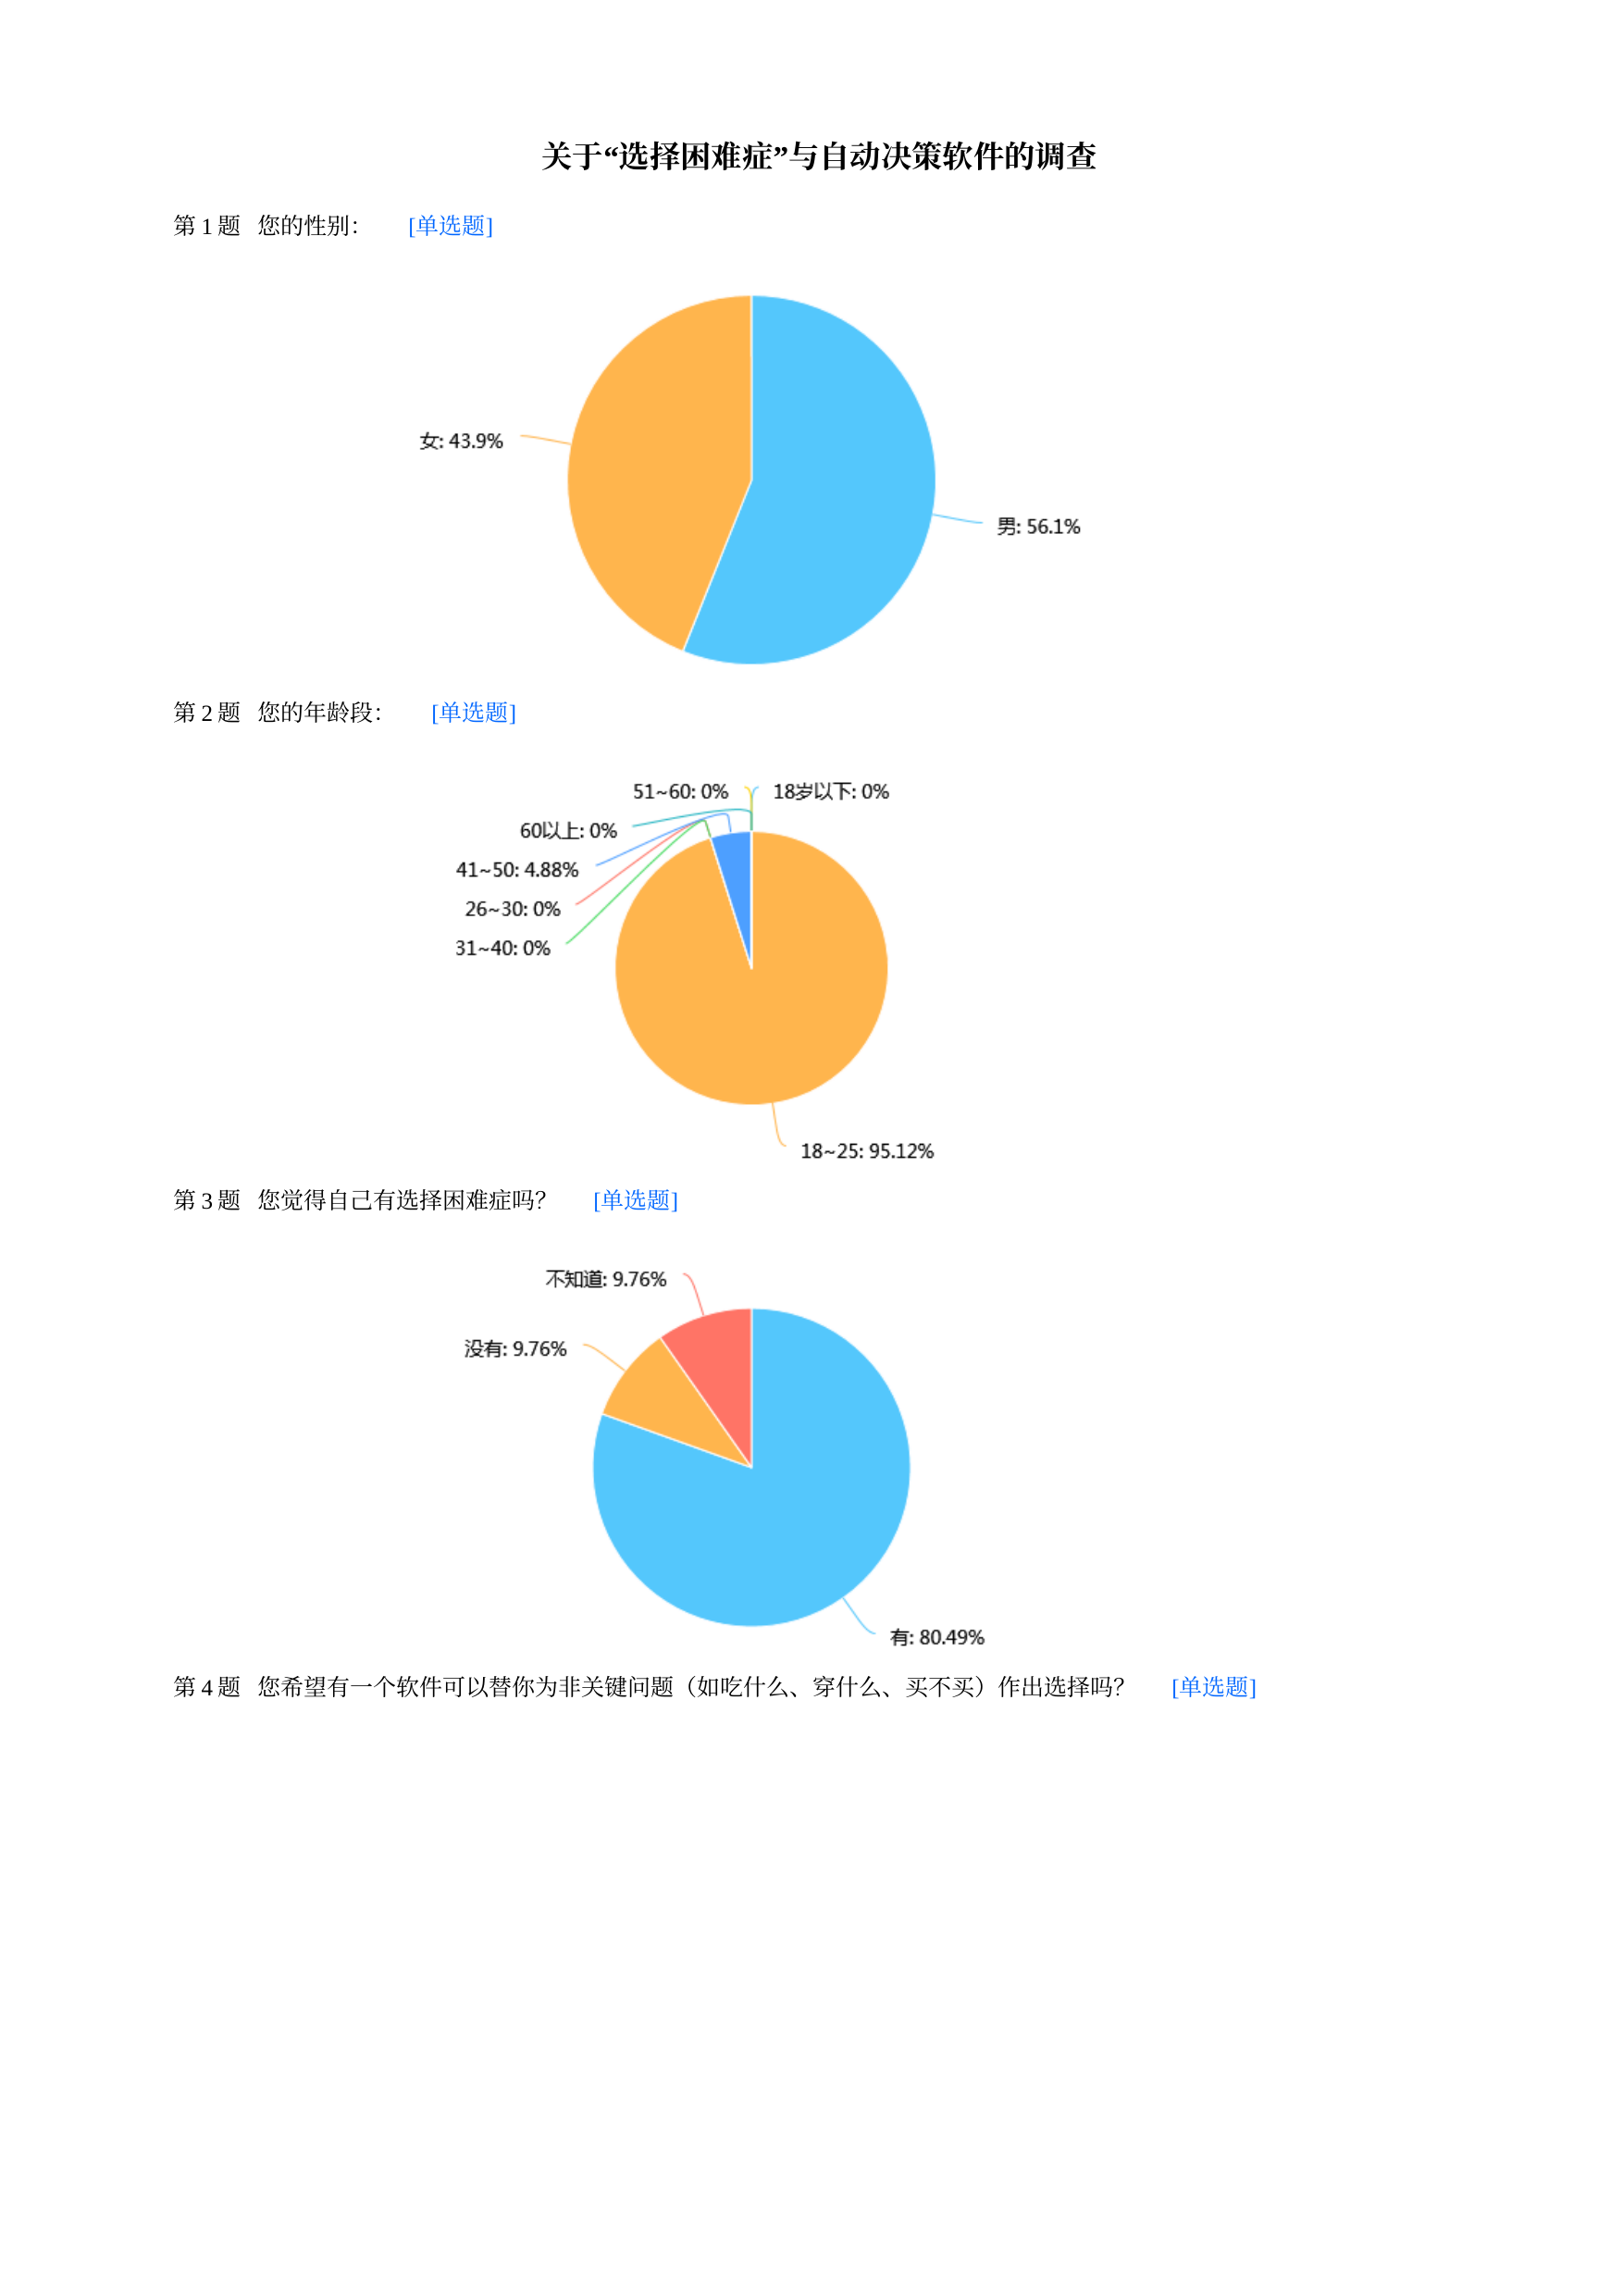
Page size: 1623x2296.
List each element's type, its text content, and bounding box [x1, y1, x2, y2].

picture [173, 752, 1331, 1187]
picture [173, 1240, 1331, 1675]
text 第3题 您觉得自己有选择困难症吗？ [单选题] [173, 1187, 1449, 1214]
text 第2题 您的年龄段： [单选题] [173, 700, 1449, 726]
text 第1题 您的性别： [单选题] [173, 213, 1449, 240]
picture [173, 266, 1331, 701]
text 关于“选择困难症”与自动决策软件的调查 [173, 139, 1449, 174]
text 第4题 您希望有一个软件可以替你为非关键问题（如吃什么、穿什么、买不买）作出选择吗？ [单选题] [173, 1674, 1449, 1701]
